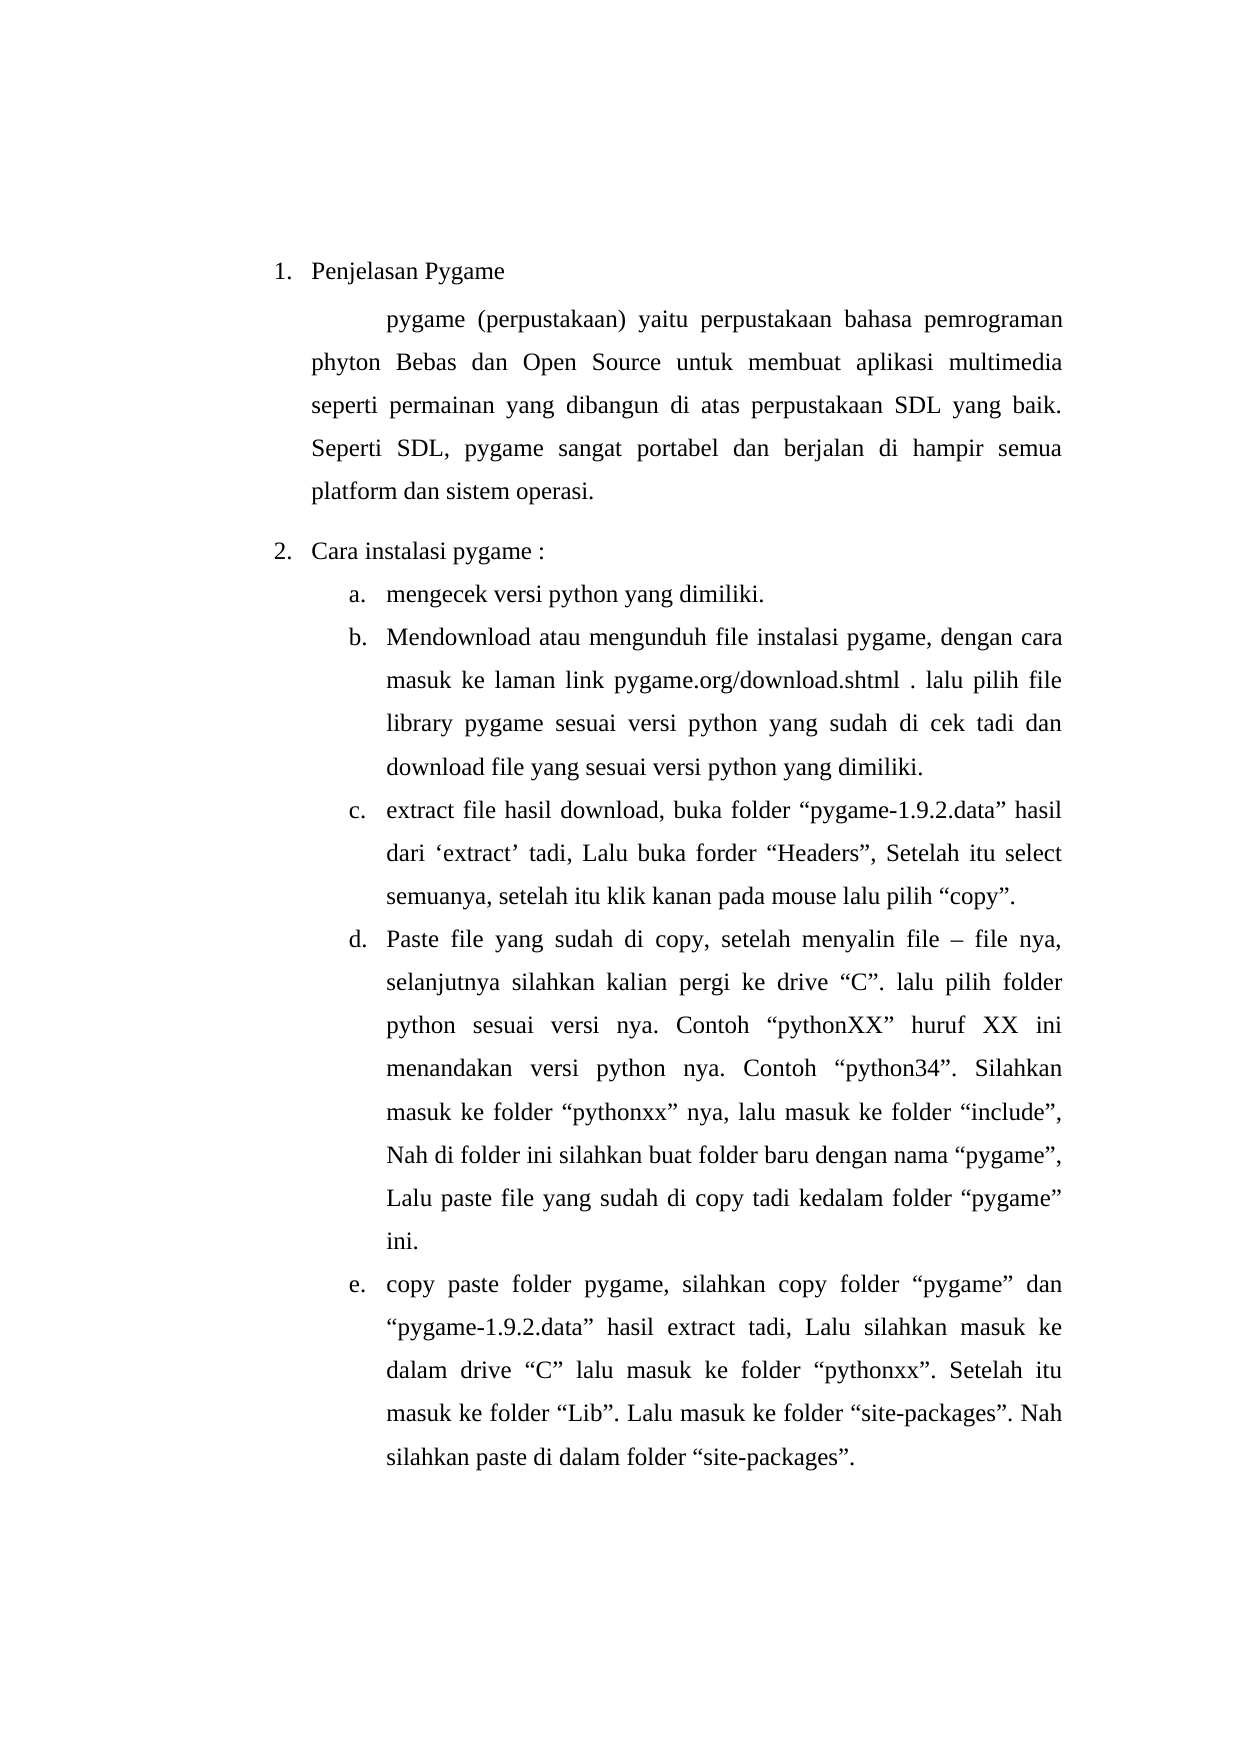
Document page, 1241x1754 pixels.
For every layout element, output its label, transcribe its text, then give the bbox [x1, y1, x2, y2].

list copy paste folder pygame, silahkan copy folder “pygame” dan “pygame-1.9.2.data” hasil extract tadi, Lalu silahkan masuk ke dalam drive “C” lalu masuk ke folder “pythonxx”. Setelah itu masuk ke folder “Lib”. Lalu masuk ke folder “site-packages”. Nah silahkan paste di dalam folder “site-packages”. [349, 1269, 1063, 1470]
list Penjelasan Pygame [274, 256, 1063, 285]
text pygame (perpustakaan) yaitu perpustakaan bahasa pemrograman phyton Bebas dan Open Source untuk membuat aplikasi multimedia seperti permainan yang dibangun di atas perpustakaan SDL yang baik. Seperti SDL, pygame sangat portabel dan berjalan di hampir semua platform dan sistem operasi. [311, 304, 1063, 505]
list Paste file yang sudah di copy, setelah menyalin file – file nya, selanjutnya silahkan kalian pergi ke drive “C”. lalu pilih folder python sesuai versi nya. Contoh “pythonXX” huruf XX ini menandakan versi python nya. Contoh “python34”. Silahkan masuk ke folder “pythonxx” nya, lalu masuk ke folder “include”, Nah di folder ini silahkan buat folder baru dengan nama “pygame”, Lalu paste file yang sudah di copy tadi kedalam folder “pygame” ini. [349, 924, 1063, 1255]
list Cara instalasi pygame : [274, 536, 1063, 565]
list Mendownload atau mengunduh file instalasi pygame, dengan cara masuk ke laman link pygame.org/download.shtml . lalu pilih file library pygame sesuai versi python yang sudah di cek tadi dan download file yang sesuai versi python yang dimiliki. [349, 622, 1063, 780]
list mengecek versi python yang dimiliki. [349, 579, 1063, 608]
list extract file hasil download, buka folder “pygame-1.9.2.data” hasil dari ‘extract’ tadi, Lalu buka forder “Headers”, Setelah itu select semuanya, setelah itu klik kanan pada mouse lalu pilih “copy”. [349, 795, 1063, 910]
